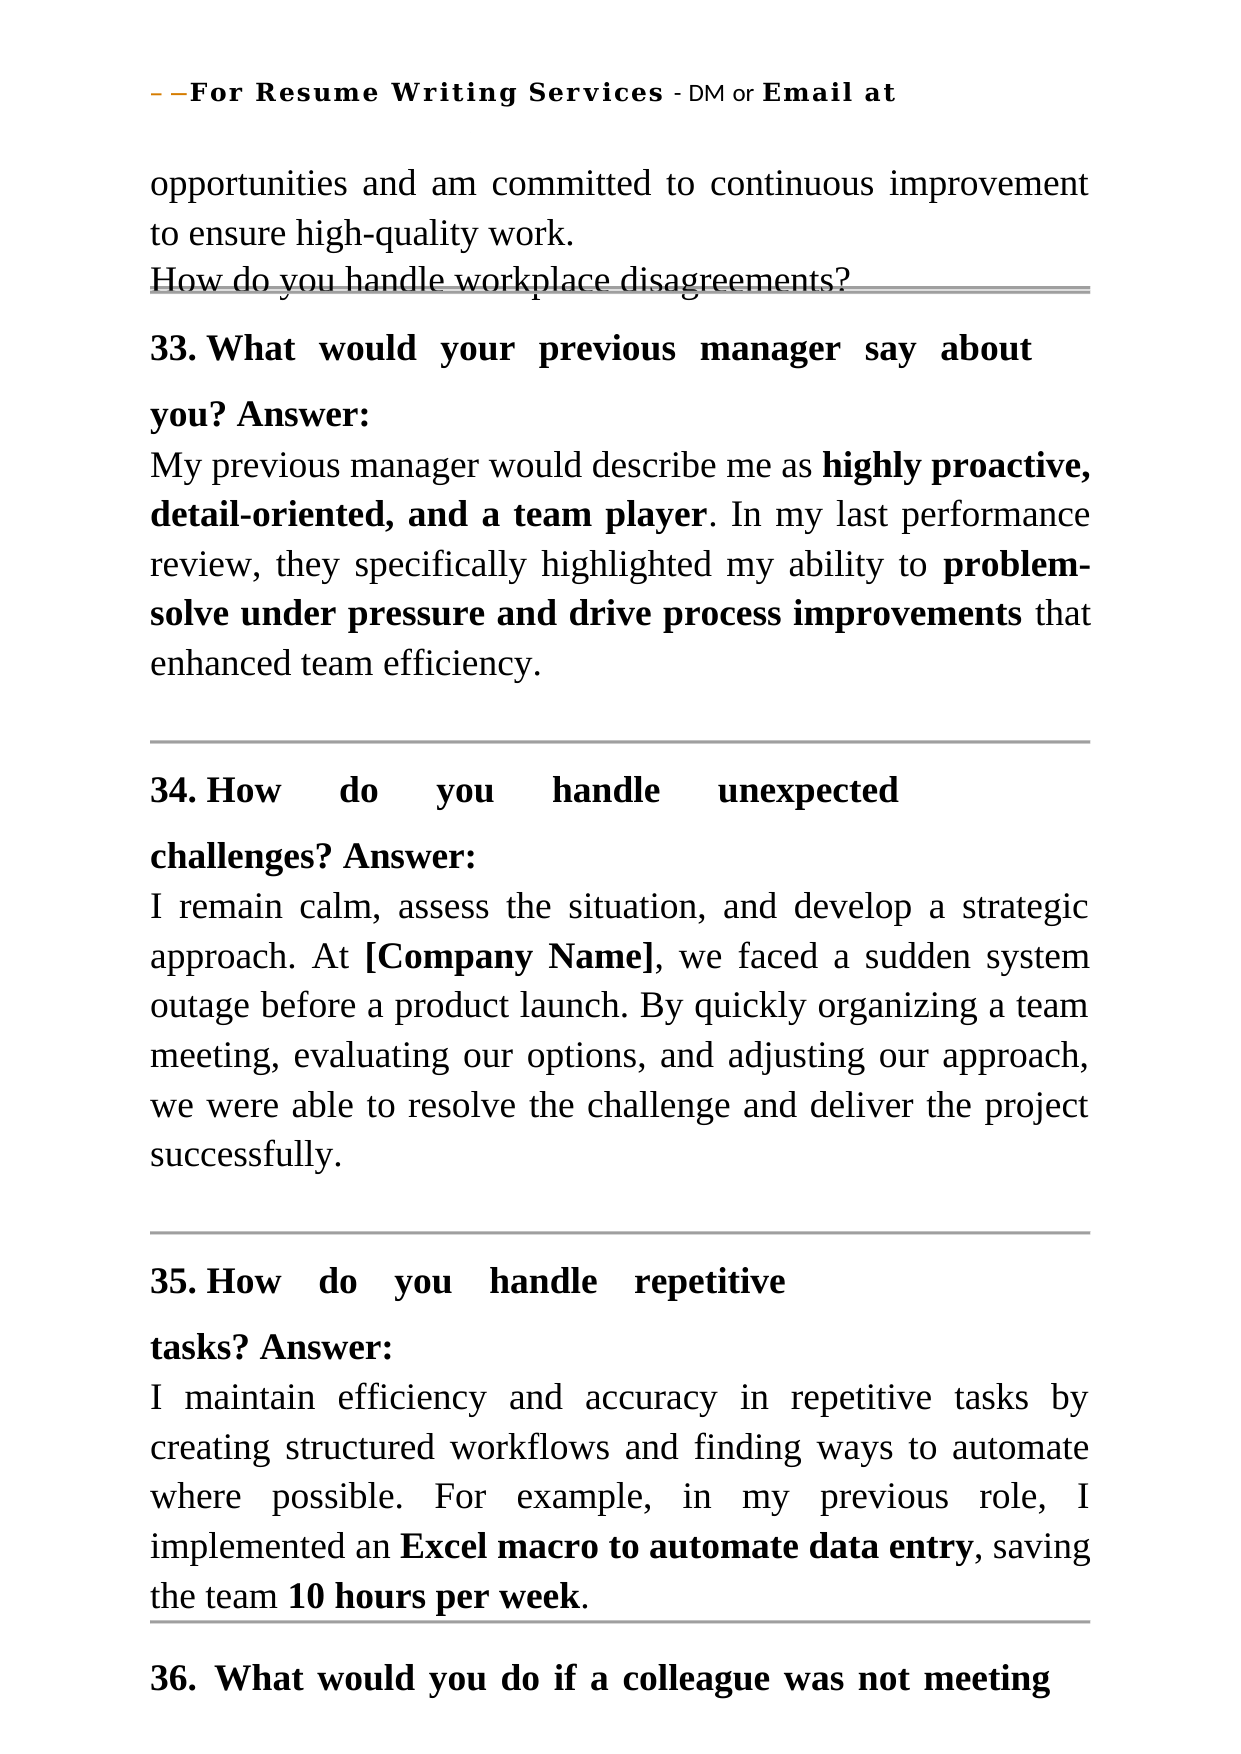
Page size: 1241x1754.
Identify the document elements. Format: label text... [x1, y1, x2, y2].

text I maintain efficiency and accuracy in repetitive tasks by creating structured workflows and finding ways to automate where possible. For example, in my previous role, I implemented an Excel macro to automate data entry, saving the team 10 hours per week. [150, 1375, 1091, 1616]
text My previous manager would describe me as highly proactive, detail-oriented, and a team player. In my last performance review, they specifically highlighted my ability to problem- solve under pressure and drive process improvements that enhanced team efficiency. [150, 442, 1091, 683]
text I remain calm, assess the situation, and develop a strategic approach. At [Company Name], we faced a sudden system outage before a product launch. By quickly organizing a team meeting, evaluating our options, and adjusting our approach, we were able to resolve the challenge and deliver the project successfully. [150, 884, 1091, 1175]
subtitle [150, 1655, 1090, 1698]
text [150, 160, 1090, 253]
subtitle How do you handle unexpected challenges? Answer: [150, 743, 899, 877]
subtitle What would your previous manager say about you? Answer: [150, 301, 1032, 435]
subtitle How do you handle repetitive tasks? Answer: [150, 1234, 786, 1368]
